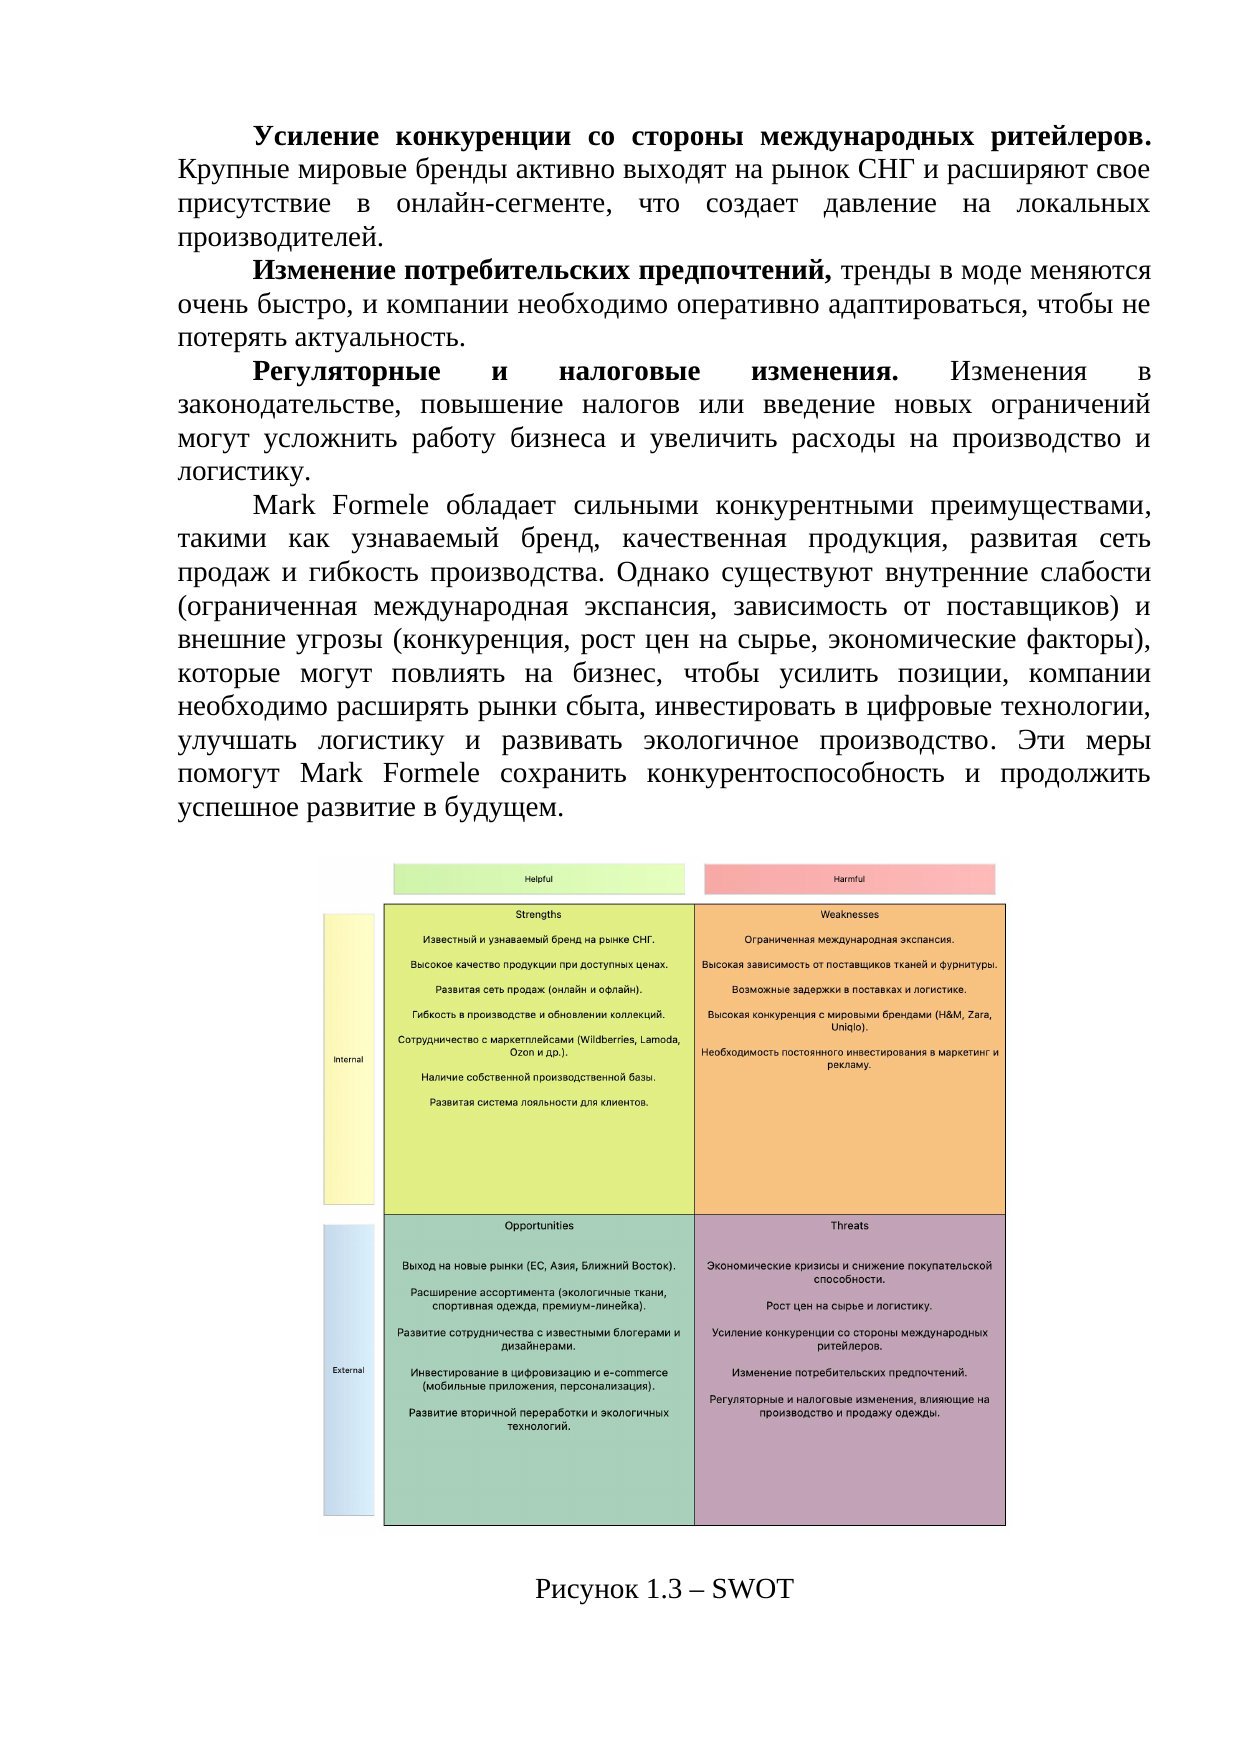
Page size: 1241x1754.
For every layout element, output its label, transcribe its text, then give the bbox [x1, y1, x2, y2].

picture [315, 856, 1013, 1534]
text Mark Formele обладает сильными конкурентными преимуществами, такими как узнаваемый бренд, качественная продукция, развитая сеть продаж и гибкость производства. Однако существуют внутренние слабости (ограниченная международная экспансия, зависимость от поставщиков) и внешние угрозы (конкуренция, рост цен на сырье, экономические факторы), которые могут повлиять на бизнес, чтобы усилить позиции, компании необходимо расширять рынки сбыта, инвестировать в цифровые технологии, улучшать логистику и развивать экологичное производство. Эти меры помогут Mark Formele сохранить конкурентоспособность и продолжить успешное развитие в будущем. [177, 487, 1152, 822]
subtitle Усиление конкуренции со стороны международных ритейлеров. Крупные мировые бренды активно выходят на рынок СНГ и расширяют свое присутствие в онлайн-сегменте, что создает давление на локальных производителей. [177, 118, 1152, 252]
subtitle Регуляторные и налоговые изменения. Изменения в законодательстве, повышение налогов или введение новых ограничений могут усложнить работу бизнеса и увеличить расходы на производство и логистику. [177, 353, 1152, 487]
text Рисунок 1.3 – SWOT [177, 1572, 1152, 1605]
subtitle Изменение потребительских предпочтений, тренды в моде меняются очень быстро, и компании необходимо оперативно адаптироваться, чтобы не потерять актуальность. [177, 252, 1152, 353]
